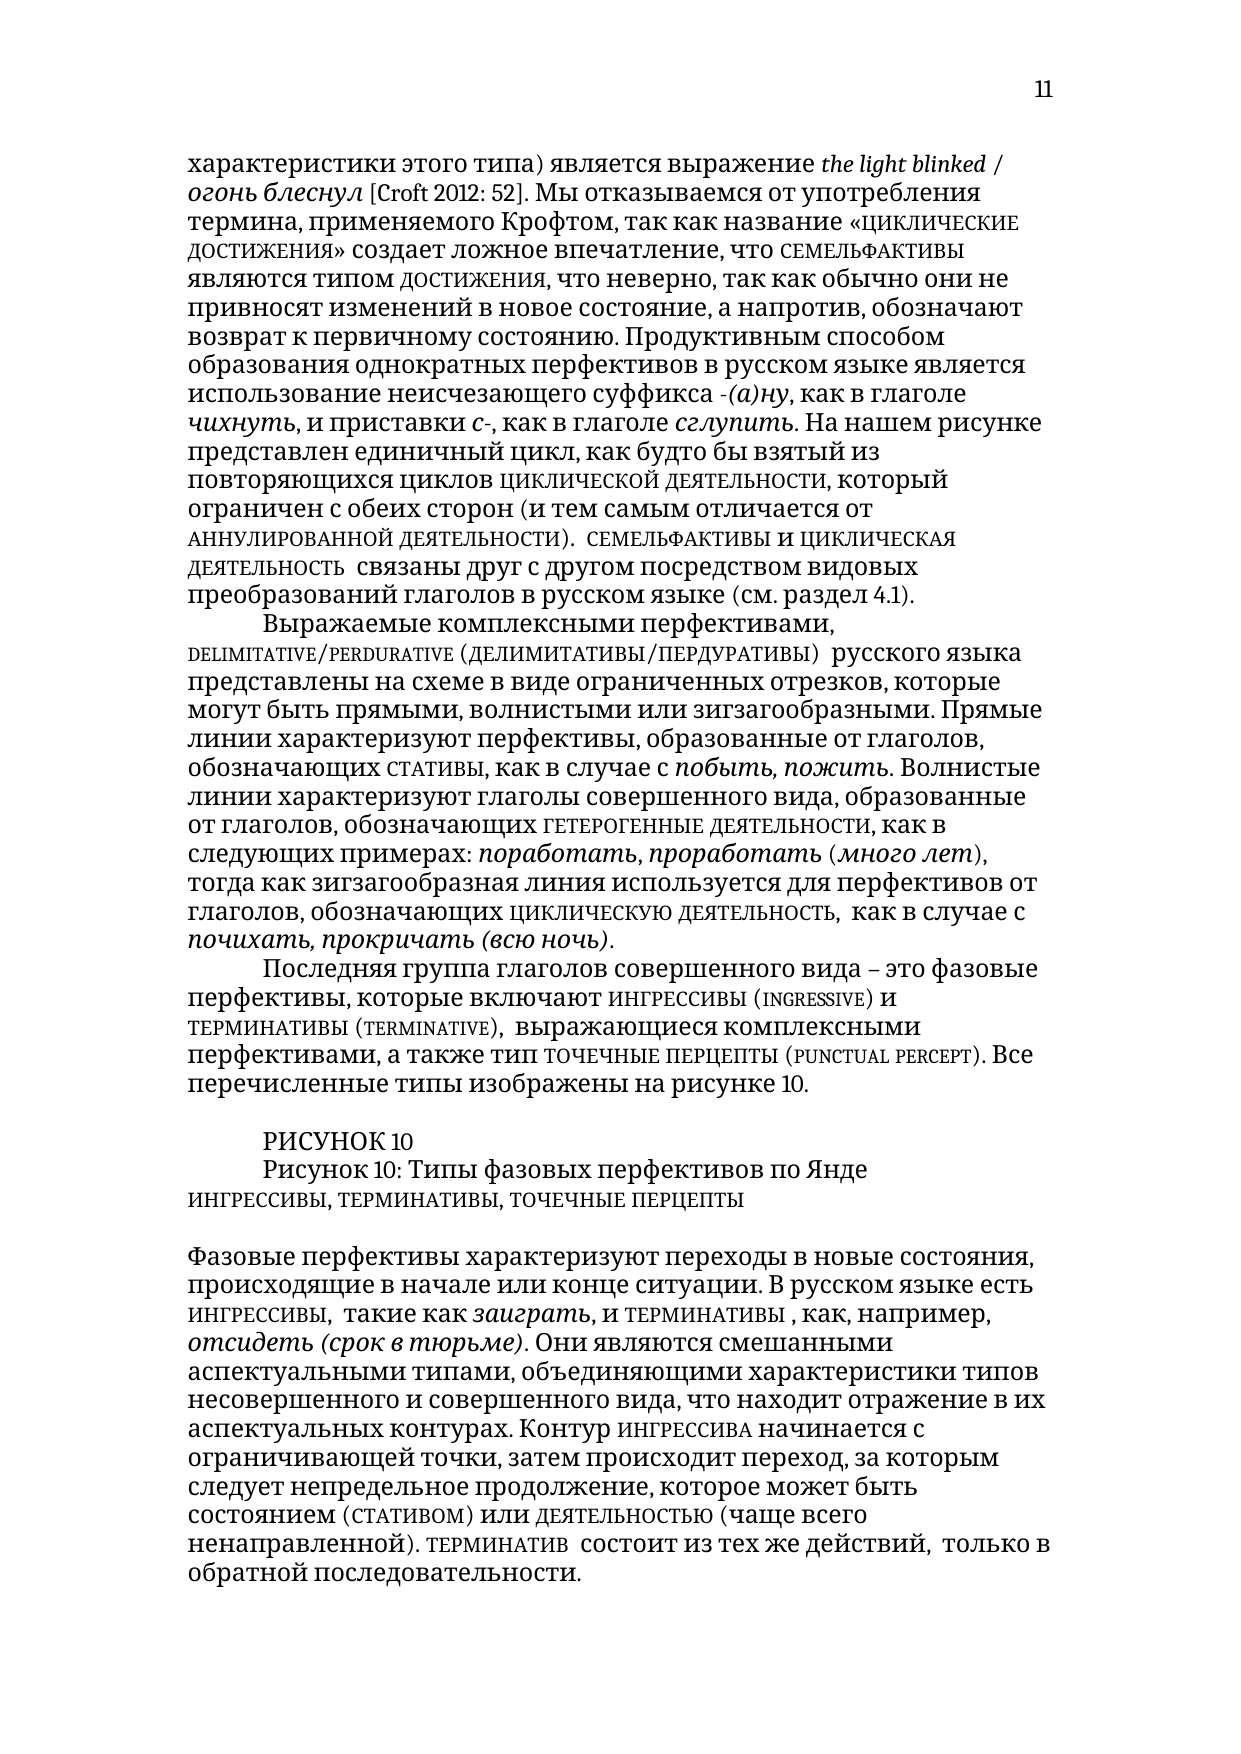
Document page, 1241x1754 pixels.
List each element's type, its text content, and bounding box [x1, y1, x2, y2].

text ингрессивы, терминативы, точечные перцепты [187, 1185, 1053, 1214]
text Фазовые перфективы характеризуют переходы в новые состояния, происходящие в начале или конце ситуации. В русском языке есть ингрессивы, такие как заиграть, и терминативы , как, например, отсидеть (срок в тюрьме). Они являются смешанными аспектуальными типами, объединяющими характеристики типов несовершенного и совершенного вида, что находит отражение в их аспектуальных контурах. Контур ингрессива начинается с ограничивающей точки, затем происходит переход, за которым следует непредельное продолжение, которое может быть состоянием (стативом) или деятельностью (чаще всего ненаправленной). терминатив состоит из тех же действий, только в обратной последовательности. [187, 1242, 1053, 1587]
text Рисунок 10: Типы фазовых перфективов по Янде [187, 1156, 1053, 1185]
text Выражаемые комплексными перфективами, delimitative/perdurative (делимитативы/пердуративы) русского языка представлены на схеме в виде ограниченных отрезков, которые могут быть прямыми, волнистыми или зигзагообразными. Прямые линии характеризуют перфективы, образованные от глаголов, обозначающих стативы, как в случае с побыть, пожить. Волнистые линии характеризуют глаголы совершенного вида, образованные от глаголов, обозначающих гетерогенные деятельности, как в следующих примерах: поработать, проработать (много лет), тогда как зигзагообразная линия используется для перфективов от глаголов, обозначающих циклическую деятельность, как в случае с почихать, прокричать (всю ночь). [187, 610, 1053, 955]
text Последняя группа глаголов совершенного вида – это фазовые перфективы, которые включают ингрессивы (ingressive) и терминативы (terminative), выражающиеся комплексными перфективами, а также тип точечные перцепты (punctual percept). Все перечисленные типы изображены на рисунке 10. [187, 955, 1053, 1099]
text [187, 150, 1053, 610]
text РИСУНОК 10 [187, 1127, 1053, 1156]
